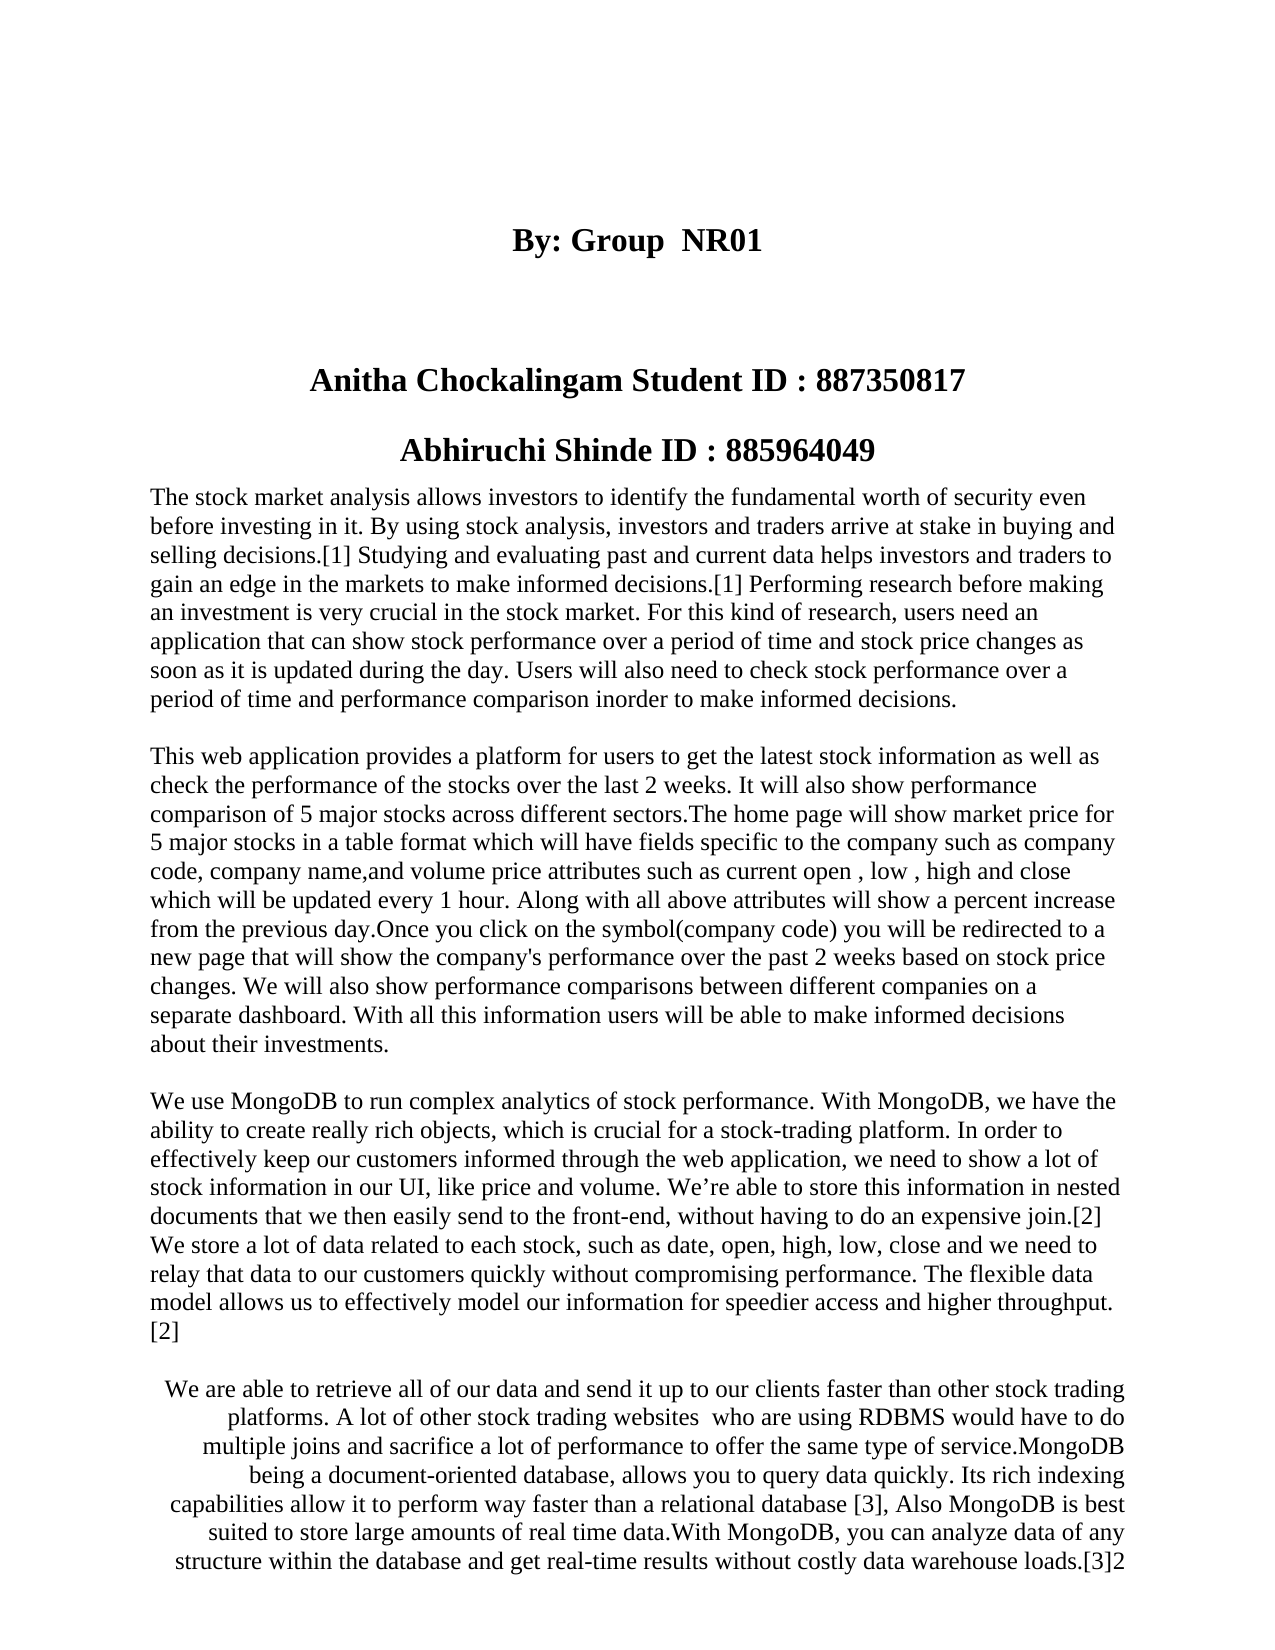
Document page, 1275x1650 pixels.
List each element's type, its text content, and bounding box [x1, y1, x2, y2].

text Anitha Chockalingam Student ID : 887350817 [150, 360, 1125, 398]
text By: Group NR01 [150, 220, 1125, 258]
text Abhiruchi Shinde ID : 885964049 [150, 430, 1125, 468]
